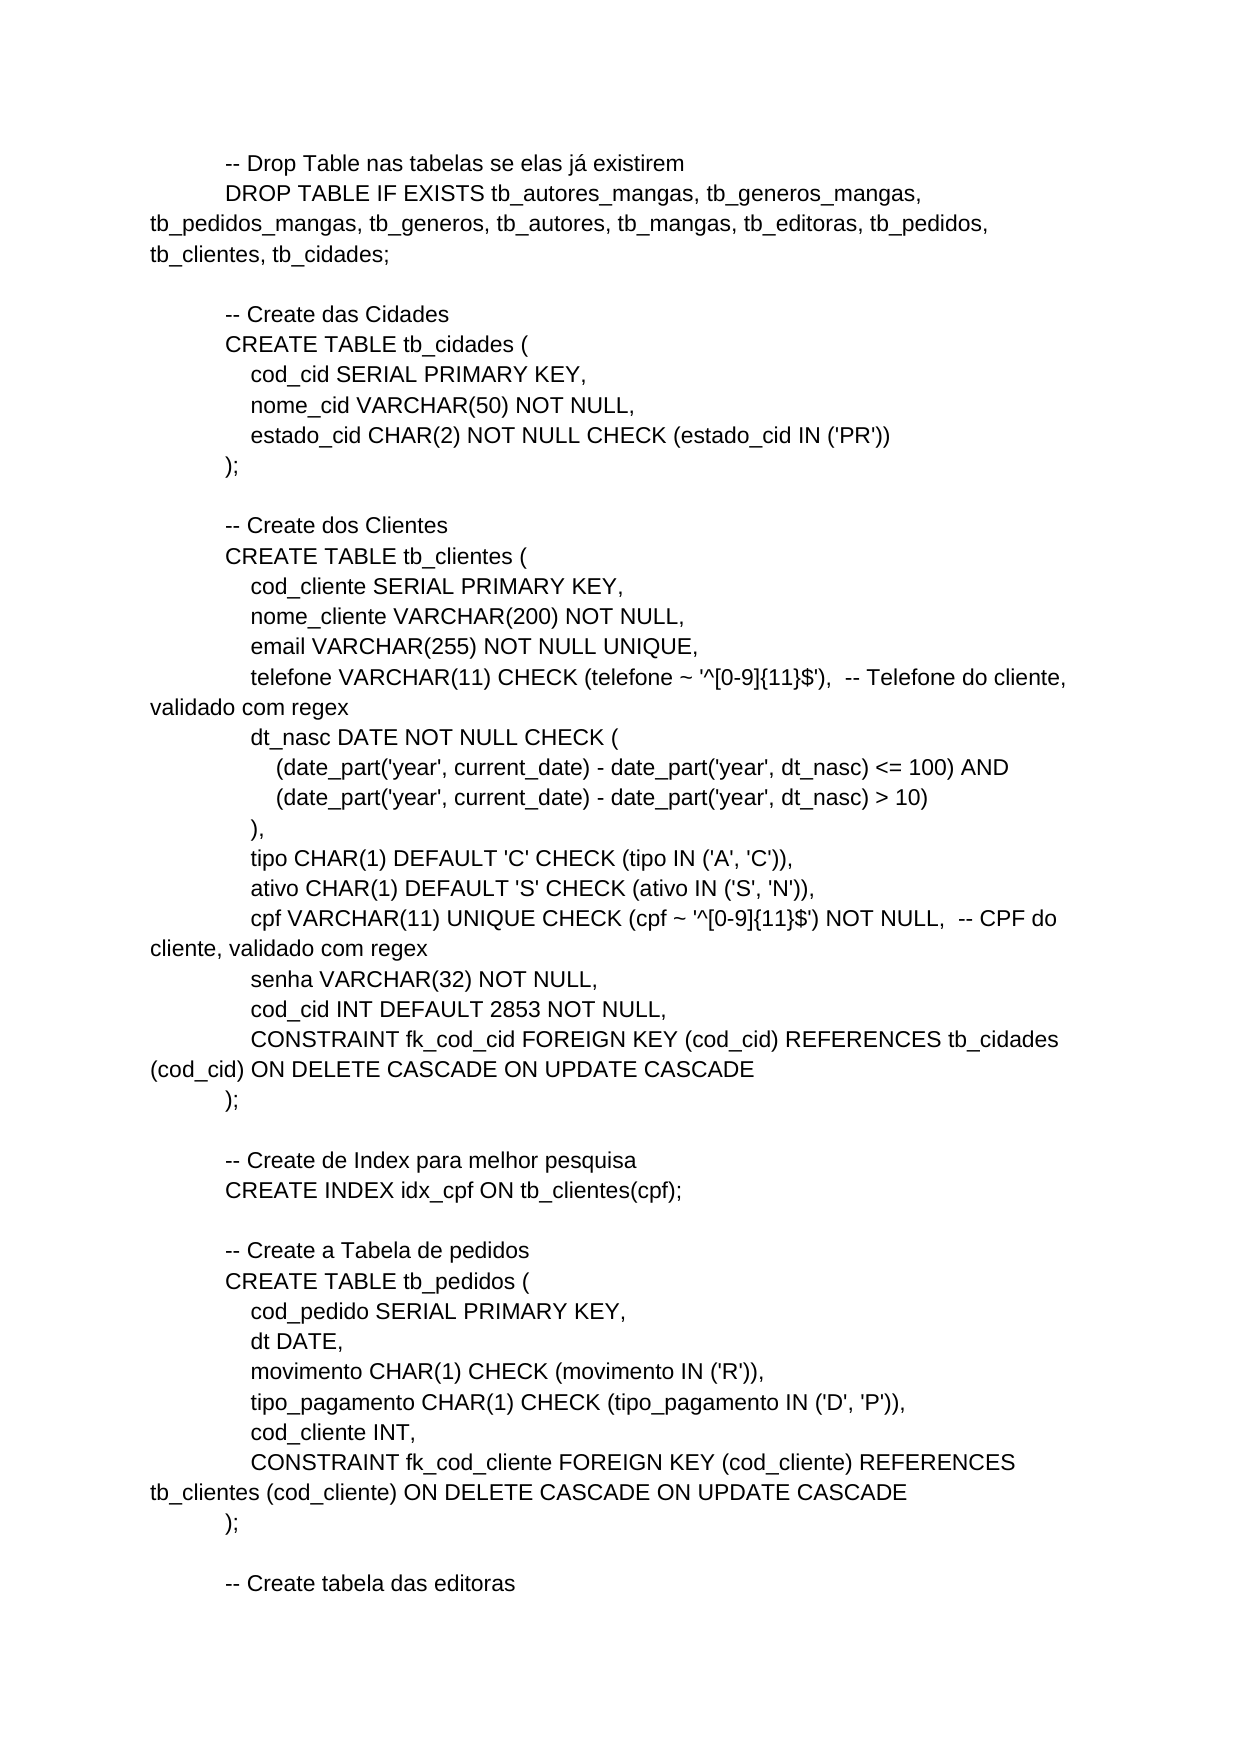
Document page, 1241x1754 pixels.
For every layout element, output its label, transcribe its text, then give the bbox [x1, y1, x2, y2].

text DROP TABLE IF EXISTS tb_autores_mangas, tb_generos_mangas, tb_pedidos_mangas, tb_generos, tb_autores, tb_mangas, tb_editoras, tb_pedidos, tb_clientes, tb_cidades; [150, 180, 1090, 267]
text -- Create das Cidades [150, 301, 1090, 327]
text cod_cliente SERIAL PRIMARY KEY, [150, 573, 1090, 599]
text -- Create dos Clientes [150, 512, 1090, 539]
text CONSTRAINT fk_cod_cid FOREIGN KEY (cod_cid) REFERENCES tb_cidades (cod_cid) ON DELETE CASCADE ON UPDATE CASCADE [150, 1026, 1090, 1083]
text ); [150, 1086, 1090, 1113]
text (date_part('year', current_date) - date_part('year', dt_nasc) <= 100) AND [150, 754, 1090, 781]
text dt DATE, [150, 1328, 1090, 1354]
text nome_cid VARCHAR(50) NOT NULL, [150, 392, 1090, 418]
text email VARCHAR(255) NOT NULL UNIQUE, [150, 633, 1090, 660]
text tipo_pagamento CHAR(1) CHECK (tipo_pagamento IN ('D', 'P')), [150, 1388, 1090, 1415]
text CREATE TABLE tb_clientes ( [150, 543, 1090, 569]
text senha VARCHAR(32) NOT NULL, [150, 966, 1090, 992]
text -- Create de Index para melhor pesquisa [150, 1147, 1090, 1173]
text ); [150, 1509, 1090, 1536]
text nome_cliente VARCHAR(200) NOT NULL, [150, 603, 1090, 629]
text dt_nasc DATE NOT NULL CHECK ( [150, 724, 1090, 750]
text -- Create a Tabela de pedidos [150, 1237, 1090, 1264]
text ); [150, 452, 1090, 478]
text CREATE TABLE tb_pedidos ( [150, 1268, 1090, 1294]
text (date_part('year', current_date) - date_part('year', dt_nasc) > 10) [150, 784, 1090, 811]
text cod_pedido SERIAL PRIMARY KEY, [150, 1298, 1090, 1324]
text tipo CHAR(1) DEFAULT 'C' CHECK (tipo IN ('A', 'C')), [150, 845, 1090, 871]
text estado_cid CHAR(2) NOT NULL CHECK (estado_cid IN ('PR')) [150, 422, 1090, 448]
text CONSTRAINT fk_cod_cliente FOREIGN KEY (cod_cliente) REFERENCES tb_clientes (cod_cliente) ON DELETE CASCADE ON UPDATE CASCADE [150, 1449, 1090, 1506]
text -- Create tabela das editoras [150, 1570, 1090, 1596]
text ), [150, 814, 1090, 841]
text cod_cid SERIAL PRIMARY KEY, [150, 361, 1090, 388]
text cod_cid INT DEFAULT 2853 NOT NULL, [150, 996, 1090, 1022]
text movimento CHAR(1) CHECK (movimento IN ('R')), [150, 1358, 1090, 1385]
text CREATE TABLE tb_cidades ( [150, 331, 1090, 358]
text cod_cliente INT, [150, 1419, 1090, 1445]
text ativo CHAR(1) DEFAULT 'S' CHECK (ativo IN ('S', 'N')), [150, 875, 1090, 901]
text cpf VARCHAR(11) UNIQUE CHECK (cpf ~ '^[0-9]{11}$') NOT NULL, -- CPF do cliente, validado com regex [150, 905, 1090, 962]
text telefone VARCHAR(11) CHECK (telefone ~ '^[0-9]{11}$'), -- Telefone do cliente, validado com regex [150, 663, 1090, 720]
text -- Drop Table nas tabelas se elas já existirem [150, 150, 1090, 176]
text CREATE INDEX idx_cpf ON tb_clientes(cpf); [150, 1177, 1090, 1203]
